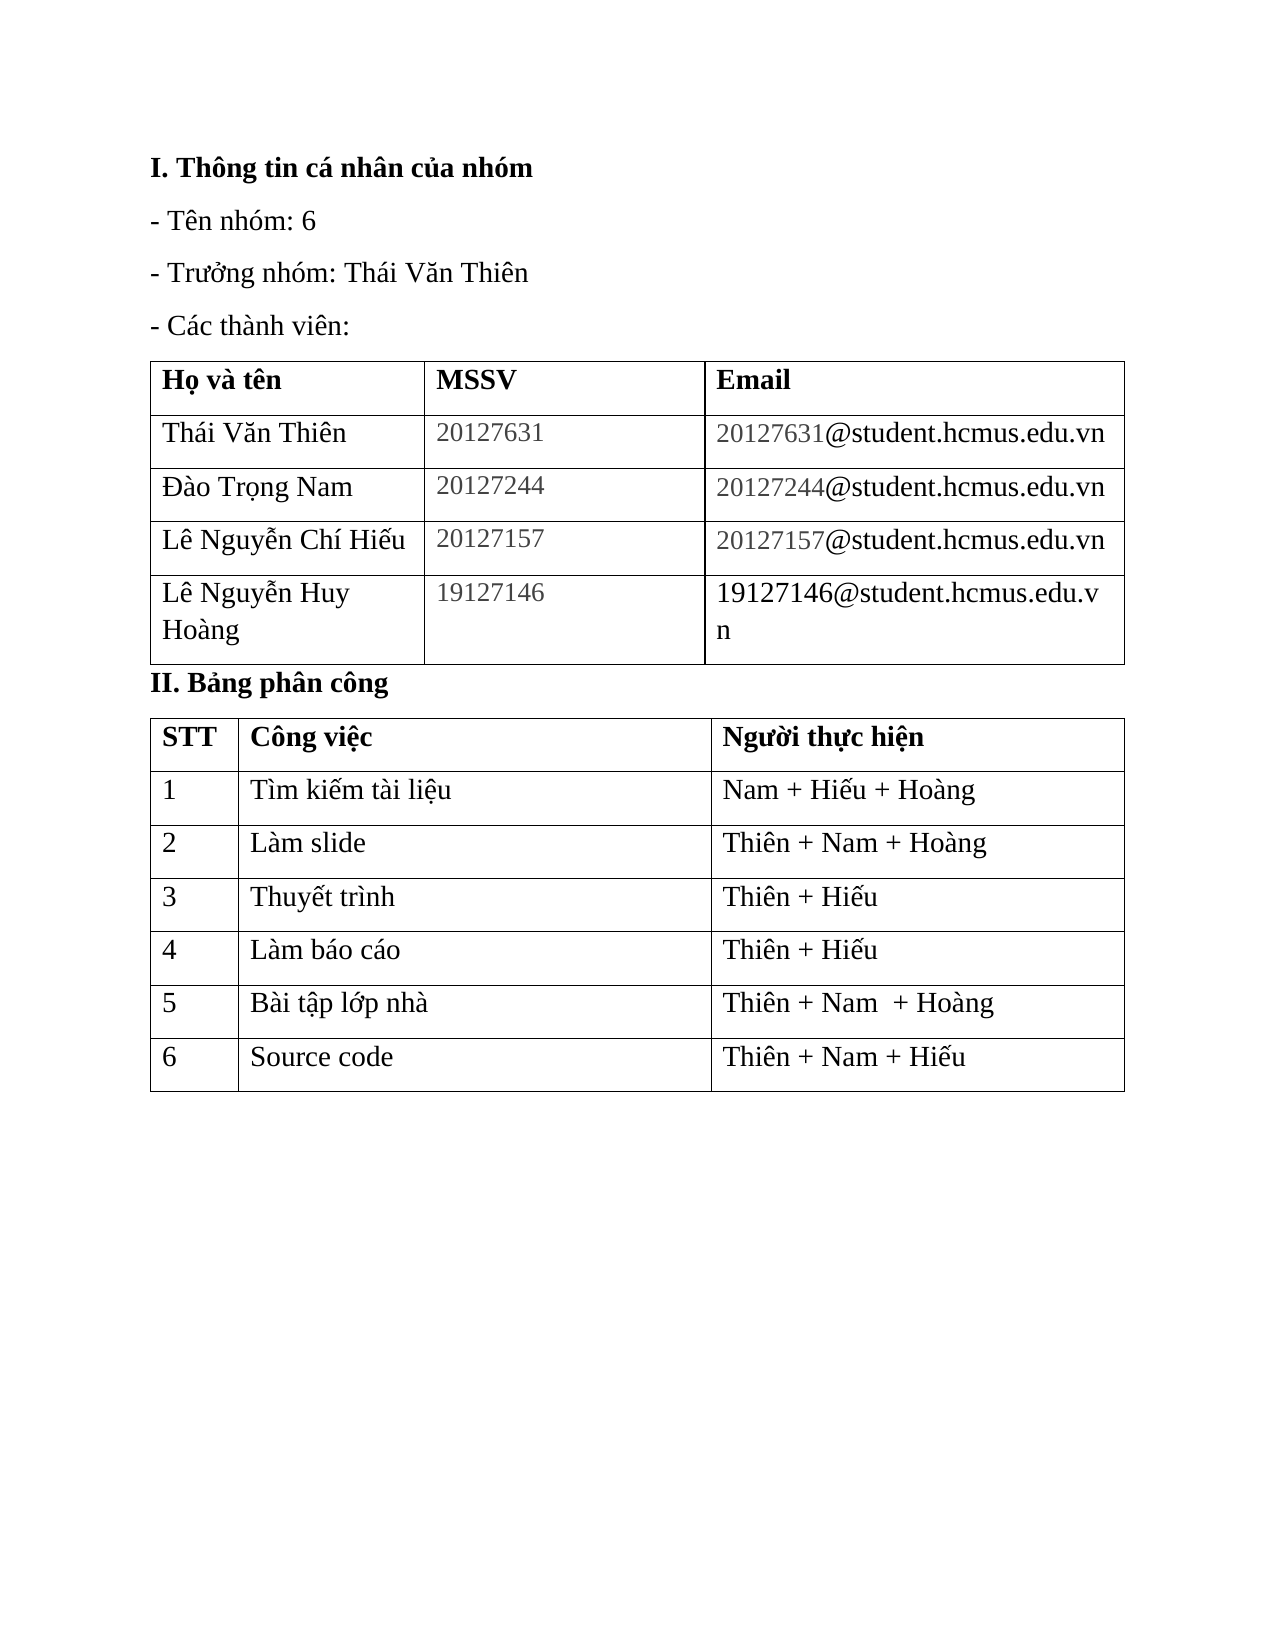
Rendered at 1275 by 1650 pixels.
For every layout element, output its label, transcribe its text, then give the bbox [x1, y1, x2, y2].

text - Các thành viên: [150, 308, 1125, 342]
table_cell 20127157 [425, 522, 704, 574]
table_cell Làm báo cáo [239, 932, 711, 984]
table_cell 19127146 [425, 576, 704, 664]
table_header Người thực hiện [712, 719, 1124, 771]
table_header Họ và tên [151, 362, 424, 414]
table_cell Thiên + Hiếu [712, 932, 1124, 984]
table_cell Lê Nguyễn Chí Hiếu [151, 522, 424, 574]
table_cell 1 [151, 772, 238, 824]
table_cell Thiên + Nam + Hoàng [712, 986, 1124, 1038]
table_cell Bài tập lớp nhà [239, 986, 711, 1038]
table_cell Làm slide [239, 826, 711, 878]
table_cell Thuyết trình [239, 879, 711, 931]
table_cell Thiên + Nam + Hiếu [712, 1039, 1124, 1091]
table_cell Source code [239, 1039, 711, 1091]
table_cell 20127244@student.hcmus.edu.vn [706, 469, 1124, 521]
table_cell 2 [151, 826, 238, 878]
table_cell Đào Trọng Nam [151, 469, 424, 521]
table_cell 20127157@student.hcmus.edu.vn [706, 522, 1124, 574]
table_header MSSV [425, 362, 704, 414]
table_cell Tìm kiếm tài liệu [239, 772, 711, 824]
table_cell 20127631 [425, 416, 704, 468]
table_cell Thiên + Nam + Hoàng [712, 826, 1124, 878]
table_cell Thiên + Hiếu [712, 879, 1124, 931]
table_header Email [706, 362, 1124, 414]
table_cell 20127631@student.hcmus.edu.vn [706, 416, 1124, 468]
table_cell Thái Văn Thiên [151, 416, 424, 468]
table_cell 20127244 [425, 469, 704, 521]
table_cell Lê Nguyễn Huy Hoàng [151, 576, 424, 664]
table_cell 3 [151, 879, 238, 931]
table_header STT [151, 719, 238, 771]
table_cell 19127146@student.hcmus.edu.vn [706, 576, 1124, 664]
text - Tên nhóm: 6 [150, 203, 1125, 236]
table_cell 5 [151, 986, 238, 1038]
table_cell Nam + Hiếu + Hoàng [712, 772, 1124, 824]
text - Trưởng nhóm: Thái Văn Thiên [150, 256, 1125, 289]
table_cell 6 [151, 1039, 238, 1091]
table_cell 4 [151, 932, 238, 984]
text II. Bảng phân công [150, 665, 1125, 699]
table_header Công việc [239, 719, 711, 771]
text I. Thông tin cá nhân của nhóm [150, 150, 1125, 183]
